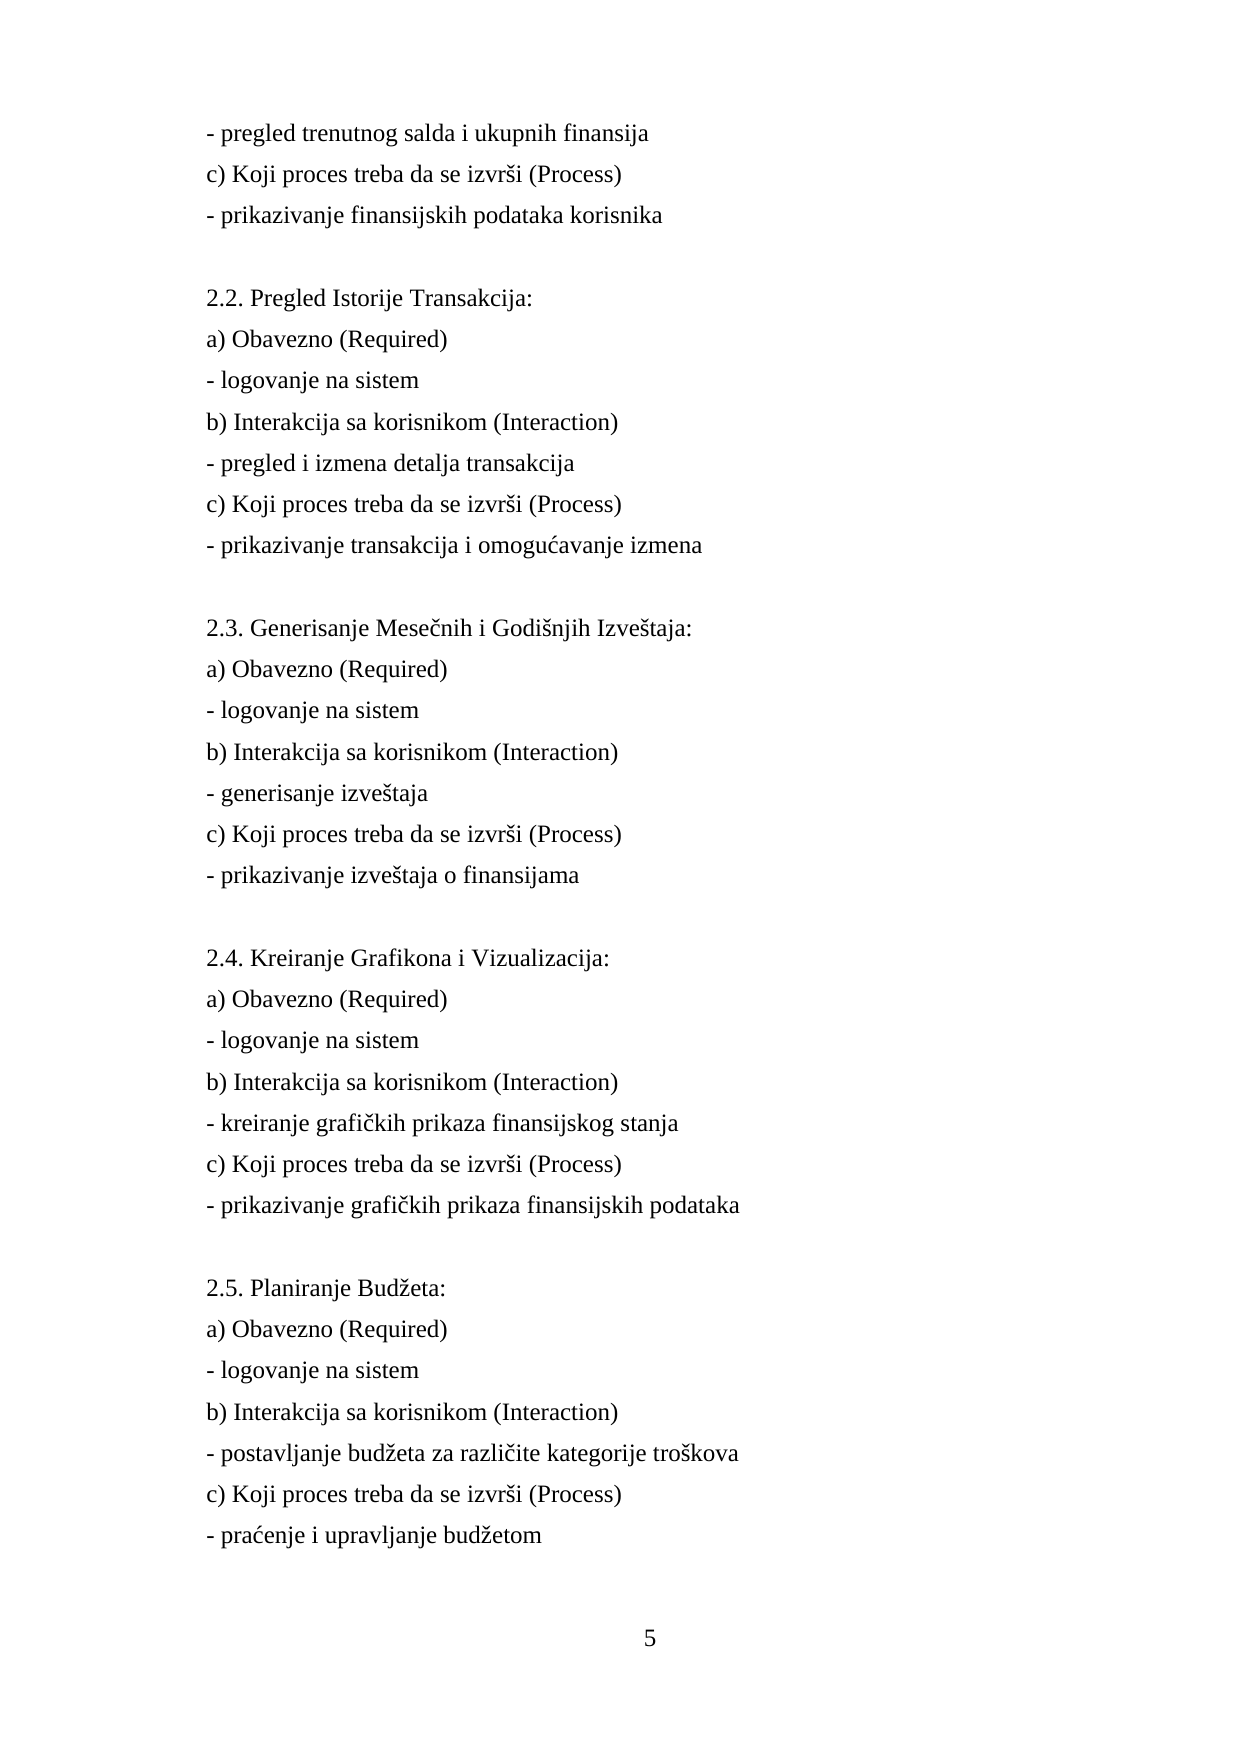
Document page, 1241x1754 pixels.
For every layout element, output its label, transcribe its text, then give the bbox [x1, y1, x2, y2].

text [206, 1397, 1122, 1426]
text a) Obavezno (Required) [206, 984, 1122, 1013]
text - logovanje na sistem [206, 366, 1122, 394]
text c) Koji proces treba da se izvrši (Process) [206, 489, 1122, 518]
text b) Interakcija sa korisnikom (Interaction) [206, 737, 1122, 766]
text - generisanje izveštaja [206, 778, 1122, 807]
text - prikazivanje finansijskih podataka korisnika [206, 201, 1122, 229]
text a) Obavezno (Required) [206, 324, 1122, 353]
text c) Koji proces treba da se izvrši (Process) [206, 159, 1122, 188]
text 2.2. Pregled Istorije Transakcija: [206, 283, 1122, 312]
text c) Koji proces treba da se izvrši (Process) [206, 1149, 1122, 1178]
text - logovanje na sistem [206, 1026, 1122, 1054]
text - praćenje i upravljanje budžetom [206, 1521, 1122, 1549]
text c) Koji proces treba da se izvrši (Process) [206, 819, 1122, 848]
text a) Obavezno (Required) [206, 1314, 1122, 1343]
text b) Interakcija sa korisnikom (Interaction) [206, 1067, 1122, 1096]
text - postavljanje budžeta za različite kategorije troškova [206, 1438, 1122, 1467]
text - prikazivanje grafičkih prikaza finansijskih podataka [206, 1191, 1122, 1219]
text 2.3. Generisanje Mesečnih i Godišnjih Izveštaja: [206, 613, 1122, 642]
text - prikazivanje izveštaja o finansijama [206, 861, 1122, 889]
text - logovanje na sistem [206, 1356, 1122, 1384]
text - kreiranje grafičkih prikaza finansijskog stanja [206, 1108, 1122, 1137]
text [206, 1479, 1122, 1508]
text - pregled i izmena detalja transakcija [206, 448, 1122, 477]
text a) Obavezno (Required) [206, 654, 1122, 683]
text - prikazivanje transakcija i omogućavanje izmena [206, 531, 1122, 559]
text - pregled trenutnog salda i ukupnih finansija [206, 118, 1122, 147]
text 2.4. Kreiranje Grafikona i Vizualizacija: [206, 943, 1122, 972]
text - logovanje na sistem [206, 696, 1122, 724]
text b) Interakcija sa korisnikom (Interaction) [206, 407, 1122, 436]
text 2.5. Planiranje Budžeta: [206, 1273, 1122, 1302]
